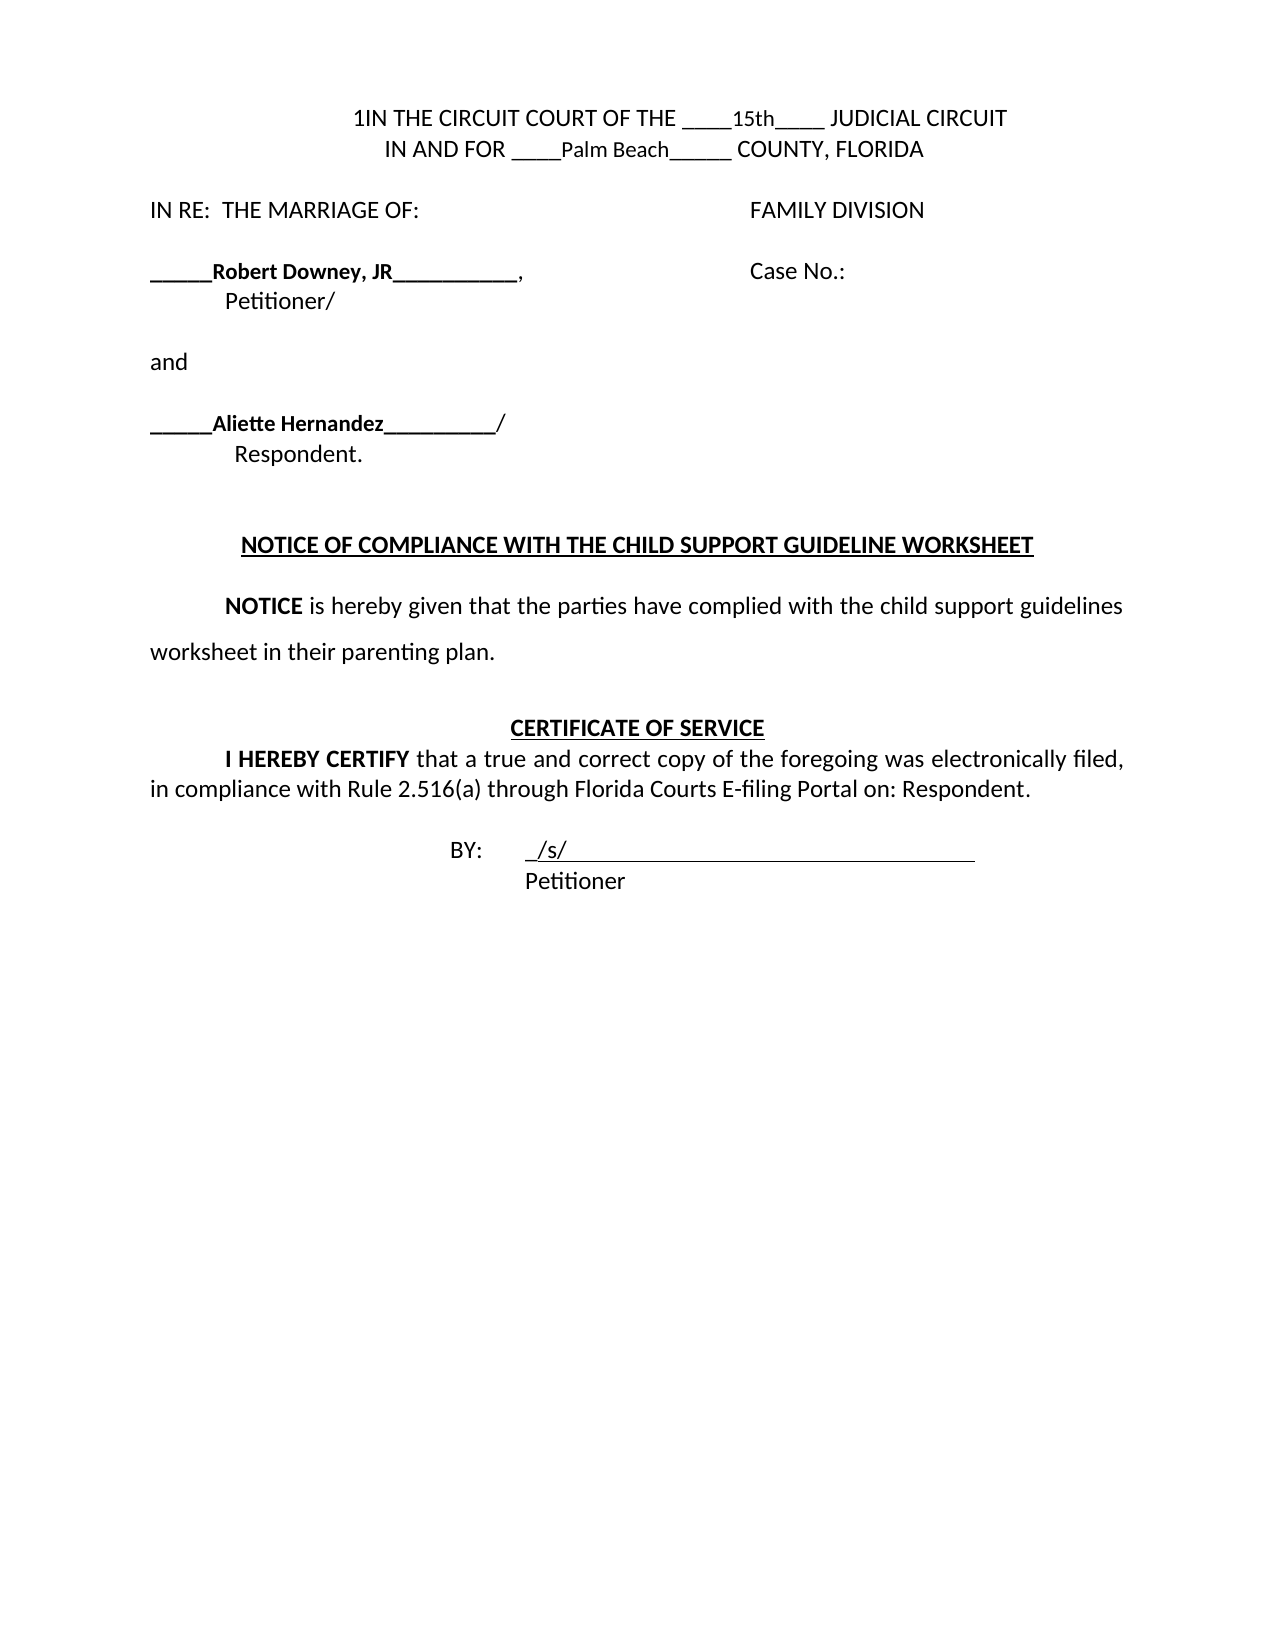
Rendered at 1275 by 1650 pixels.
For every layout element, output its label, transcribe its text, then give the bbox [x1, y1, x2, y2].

list _____Robert Downey, JR__________, Case No.: [150, 255, 1125, 285]
text CERTIFICATE OF SERVICE [150, 712, 1125, 743]
text BY: _/s/ [150, 834, 1125, 865]
list IN THE CIRCUIT COURT OF THE ____15th ____ JUDICIAL CIRCUIT [234, 102, 1125, 133]
list and [150, 346, 1125, 377]
list Respondent. [234, 438, 1125, 468]
text Petitioner [150, 865, 1125, 896]
text I HEREBY CERTIFY that a true and correct copy of the foregoing was electronically filed, in compliance with Rule 2.516(a) through Florida Courts E-filing Portal on: Respondent. [150, 743, 1125, 804]
list Petitioner/ [150, 285, 1125, 316]
text NOTICE is hereby given that the parties have complied with the child support guidelines worksheet in their parenting plan. [150, 591, 1125, 667]
list _____Aliette Hernandez_________/ [150, 407, 1125, 438]
list IN RE: THE MARRIAGE OF: FAMILY DIVISION [150, 194, 1125, 224]
text NOTICE OF COMPLIANCE WITH THE CHILD SUPPORT GUIDELINE WORKSHEET [150, 529, 1125, 560]
list IN AND FOR ____Palm Beach_____ COUNTY, FLORIDA [234, 133, 1125, 163]
